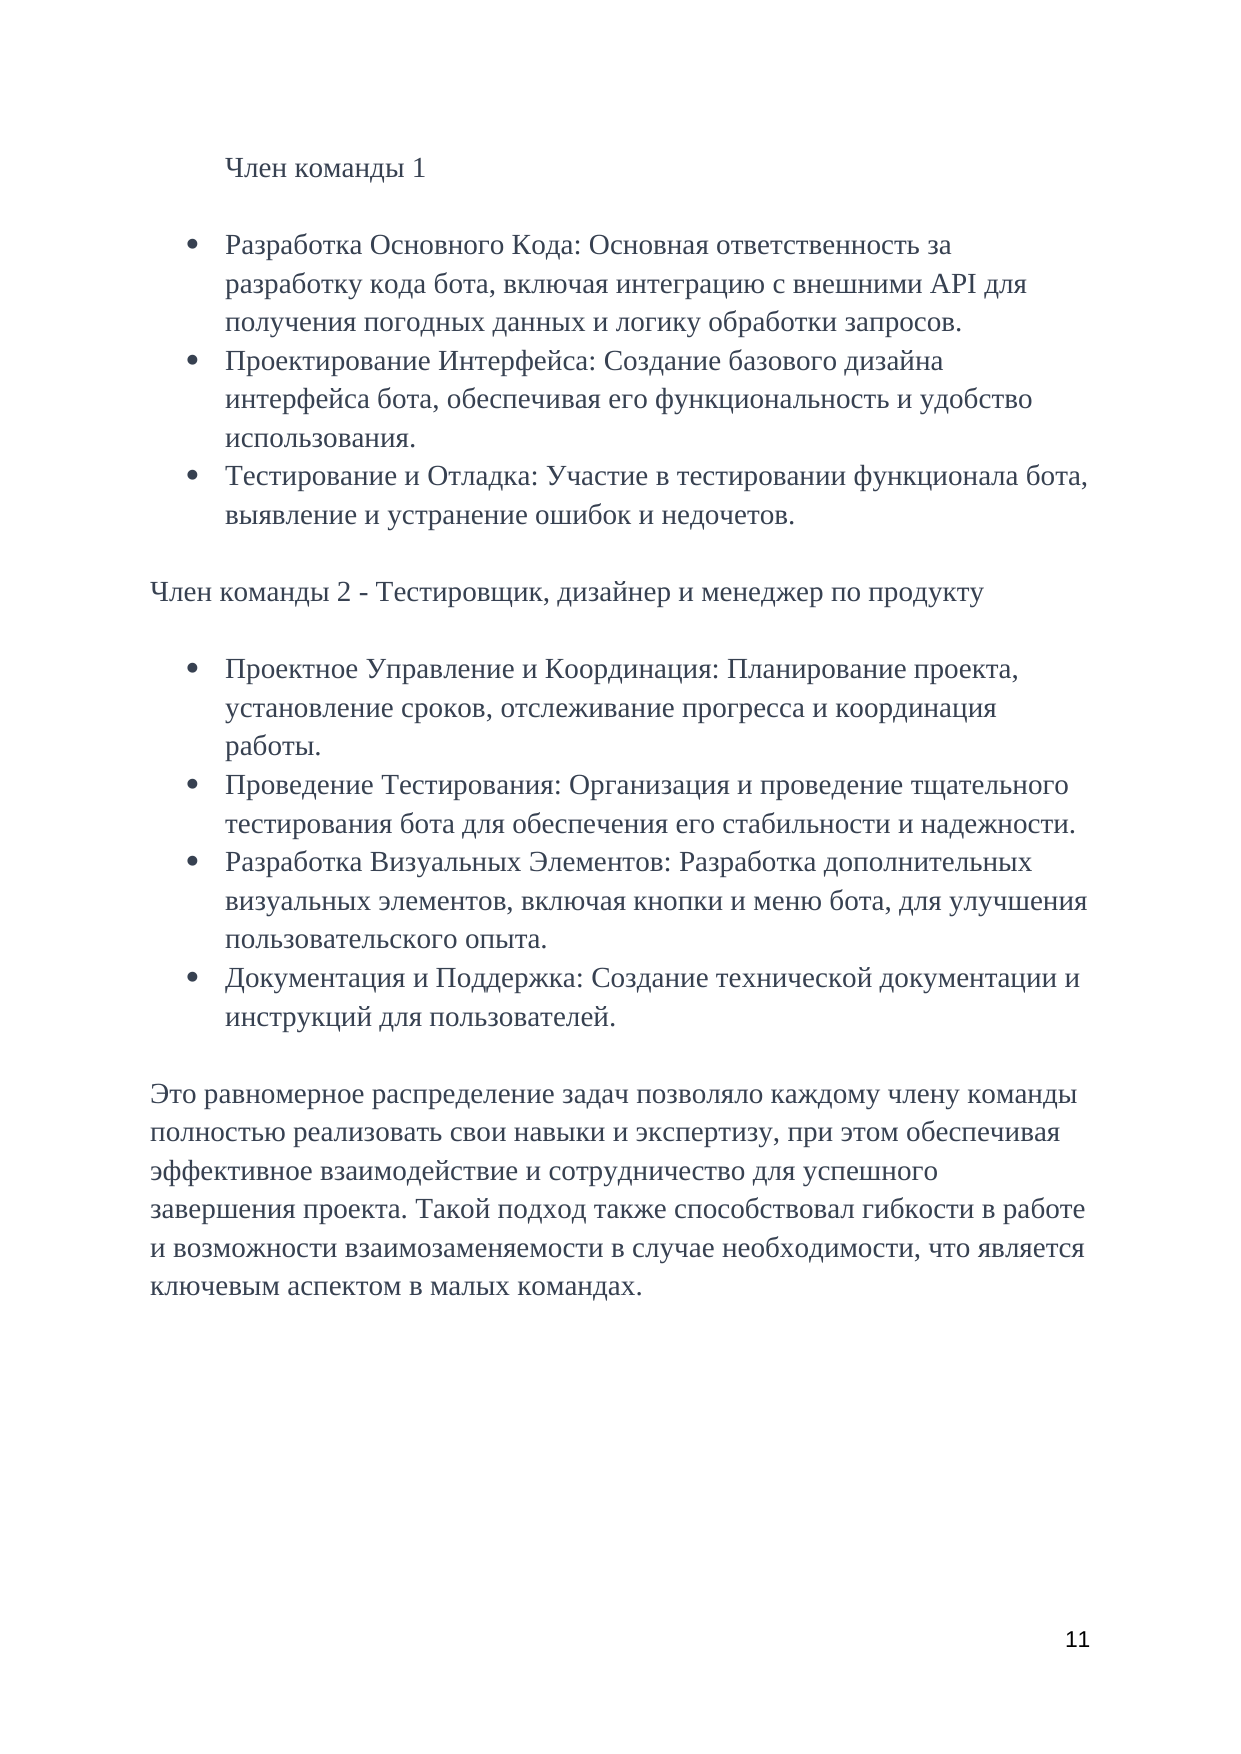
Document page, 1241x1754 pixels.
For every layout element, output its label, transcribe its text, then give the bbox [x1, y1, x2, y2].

list Документация и Поддержка: Создание технической документации и инструкций для пользователей. [187, 960, 1090, 1032]
list Проектное Управление и Координация: Планирование проекта, установление сроков, отслеживание прогресса и координация работы. [187, 651, 1090, 762]
list Проведение Тестирования: Организация и проведение тщательного тестирования бота для обеспечения его стабильности и надежности. [187, 767, 1090, 839]
list Тестирование и Отладка: Участие в тестировании функционала бота, выявление и устранение ошибок и недочетов. [187, 458, 1090, 531]
list Член команды 1 [225, 150, 1090, 183]
text Это равномерное распределение задач позволяло каждому члену команды полностью реализовать свои навыки и экспертизу, при этом обеспечивая эффективное взаимодействие и сотрудничество для успешного завершения проекта. Такой подход также способствовал гибкости в работе и возможности взаимозаменяемости в случае необходимости, что является ключевым аспектом в малых командах. [150, 1076, 1090, 1302]
list Разработка Визуальных Элементов: Разработка дополнительных визуальных элементов, включая кнопки и меню бота, для улучшения пользовательского опыта. [187, 844, 1090, 955]
list Разработка Основного Кода: Основная ответственность за разработку кода бота, включая интеграцию с внешними API для получения погодных данных и логику обработки запросов. [187, 227, 1090, 338]
text Член команды 2 - Тестировщик, дизайнер и менеджер по продукту [150, 574, 1090, 608]
list Проектирование Интерфейса: Создание базового дизайна интерфейса бота, обеспечивая его функциональность и удобство использования. [187, 343, 1090, 453]
